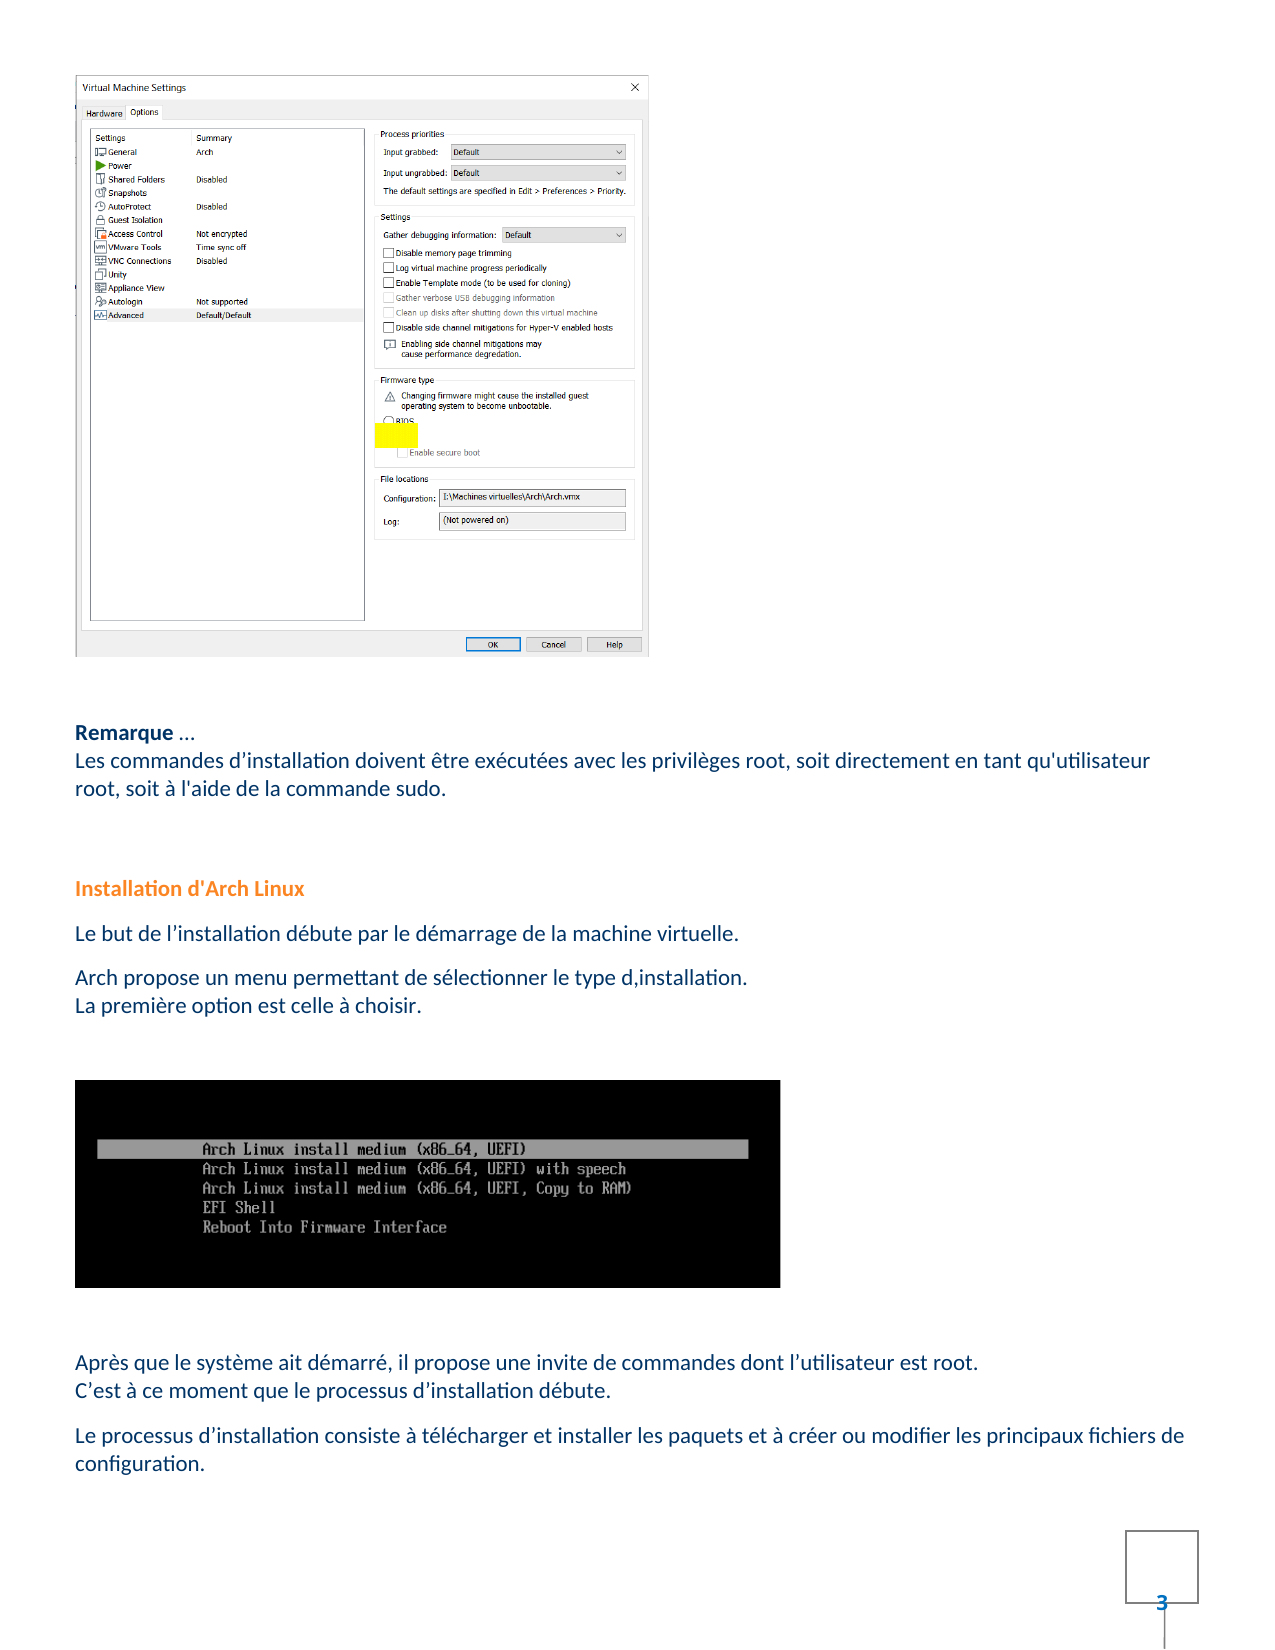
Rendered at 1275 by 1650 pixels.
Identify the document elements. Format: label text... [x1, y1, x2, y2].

text Remarque … Les commandes d’installation doivent être exécutées avec les privilèges root, soit directement en tant qu'utilisateur root, soit à l'aide de la commande sudo. [75, 718, 1200, 802]
picture [75, 1080, 781, 1288]
text Après que le système ait démarré, il propose une invite de commandes dont l’utilisateur est root. C’est à ce moment que le processus d’installation débute. [75, 1348, 1200, 1404]
text Le processus d’installation consiste à télécharger et installer les paquets et à créer ou modifier les principaux fichiers de configuration. [75, 1421, 1200, 1477]
picture [75, 75, 649, 657]
text Arch propose un menu permettant de sélectionner le type d,installation. La première option est celle à choisir. [75, 963, 1200, 1019]
subtitle Installation d'Arch Linux [75, 874, 1200, 902]
text Le but de l’installation débute par le démarrage de la machine virtuelle. [75, 919, 1200, 947]
